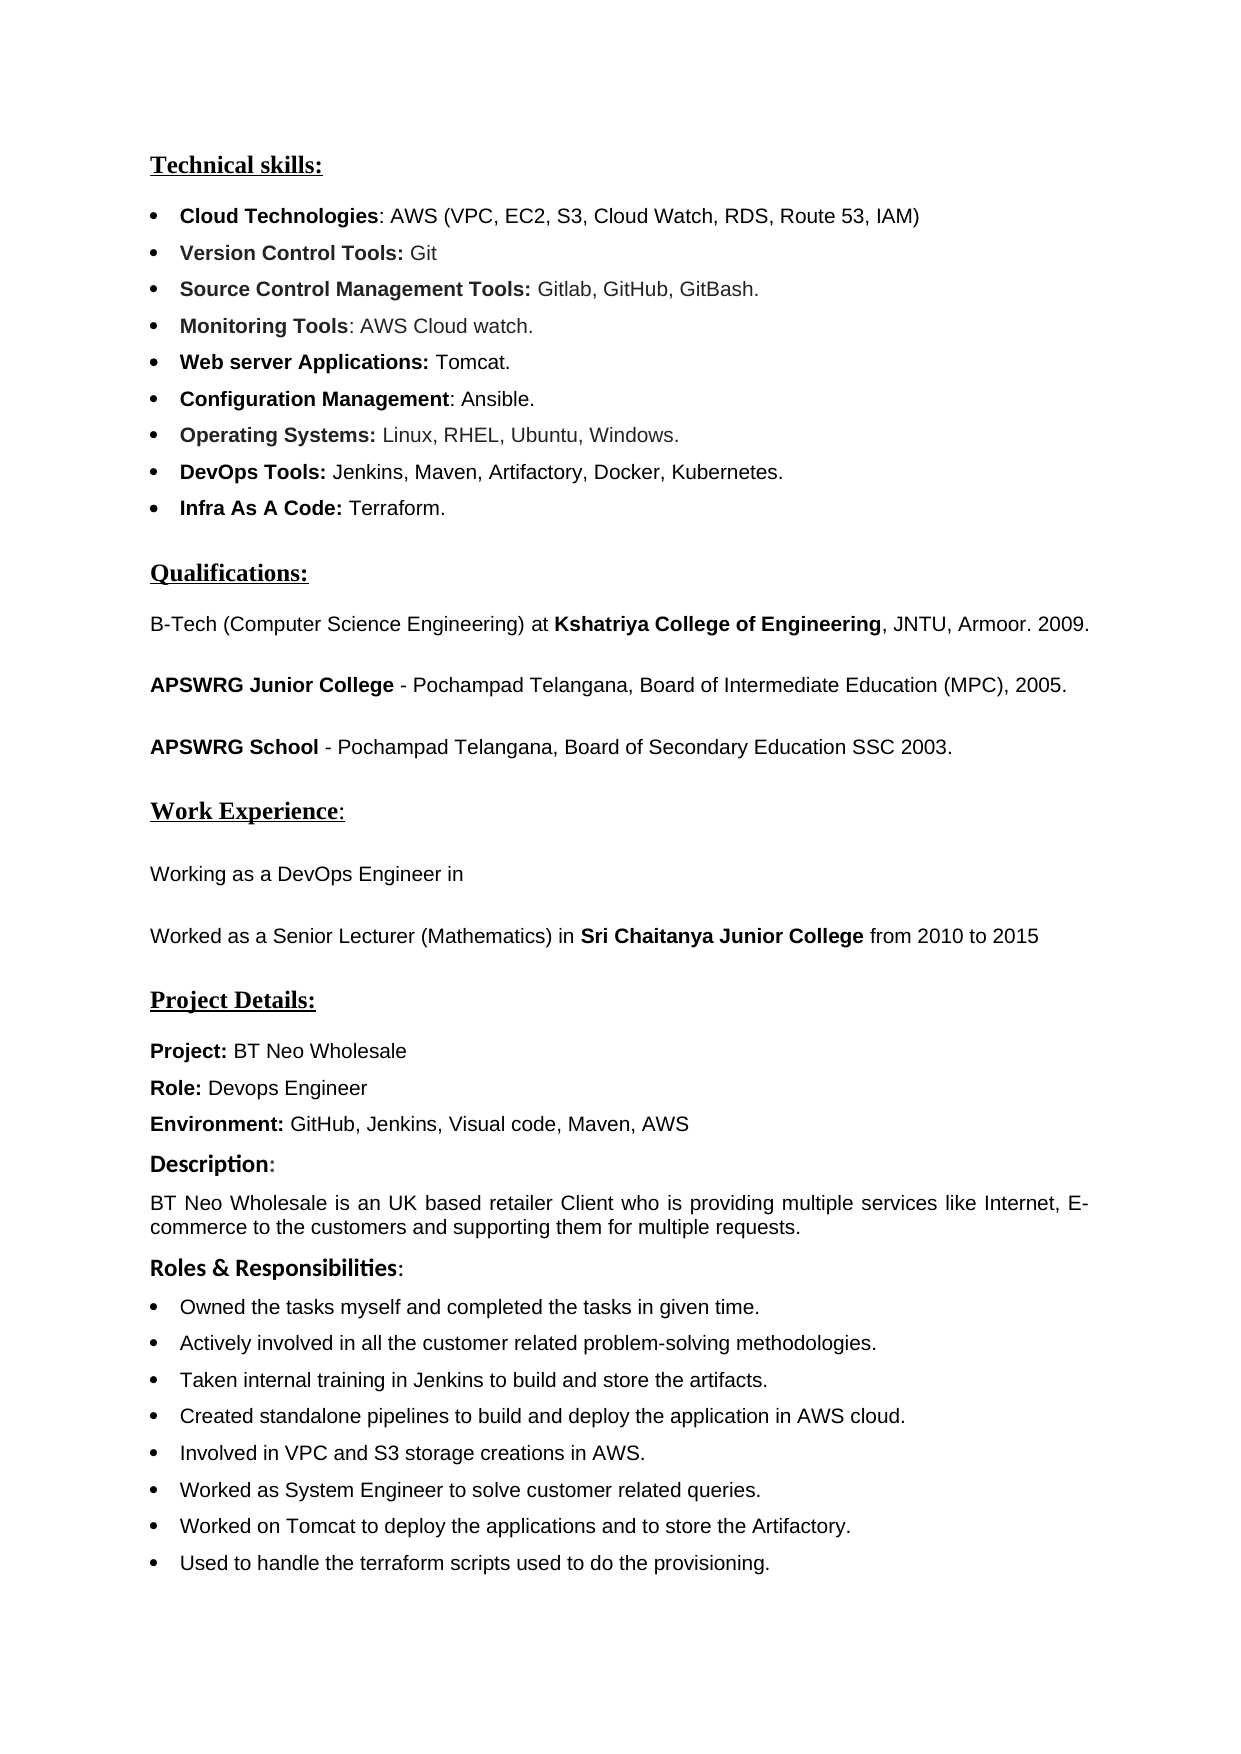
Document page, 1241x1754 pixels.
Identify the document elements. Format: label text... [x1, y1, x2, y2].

list Infra As A Code: Terraform. [150, 496, 1090, 520]
text Qualifications: [150, 558, 1090, 587]
list Worked on Tomcat to deploy the applications and to store the Artifactory. [150, 1514, 1090, 1538]
list Source Control Management Tools: Gitlab, GitHub, GitBash. [150, 277, 1090, 301]
list Web server Applications: Tomcat. [150, 350, 1090, 374]
text APSWRG Junior College - Pochampad Telangana, Board of Intermediate Education (MPC), 2005. [150, 673, 1090, 697]
subtitle BT Neo Wholesale is an UK based retailer Client who is providing multiple services like Internet, E-commerce to the customers and supporting them for multiple requests. [150, 1191, 1090, 1239]
text Work Experience: [150, 796, 1090, 825]
text Working as a DevOps Engineer in [150, 862, 1090, 886]
list Created standalone pipelines to build and deploy the application in AWS cloud. [150, 1404, 1090, 1428]
list Actively involved in all the customer related problem-solving methodologies. [150, 1331, 1090, 1355]
list Operating Systems: Linux, RHEL, Ubuntu, Windows. [150, 423, 1090, 447]
list Owned the tasks myself and completed the tasks in given time. [150, 1295, 1090, 1319]
list Involved in VPC and S3 storage creations in AWS. [150, 1441, 1090, 1465]
list Project: BT Neo Wholesale [150, 1039, 1090, 1063]
list Monitoring Tools: AWS Cloud watch. [150, 313, 1090, 337]
text APSWRG School - Pochampad Telangana, Board of Secondary Education SSC 2003. [150, 734, 1090, 758]
subtitle Description: [150, 1148, 1090, 1179]
text Worked as a Senior Lecturer (Mathematics) in Sri Chaitanya Junior College from 2010 to 2015 [150, 924, 1090, 948]
list DevOps Tools: Jenkins, Maven, Artifactory, Docker, Kubernetes. [150, 460, 1090, 484]
list Role: Devops Engineer [150, 1075, 1090, 1099]
text Project Details: [150, 985, 1090, 1014]
list Cloud Technologies: AWS (VPC, EC2, S3, Cloud Watch, RDS, Route 53, IAM) [150, 204, 1090, 228]
list Environment: GitHub, Jenkins, Visual code, Maven, AWS [150, 1112, 1090, 1136]
list Version Control Tools: Git [150, 240, 1090, 264]
text Roles & Responsibilities: [150, 1252, 1090, 1282]
list Worked as System Engineer to solve customer related queries. [150, 1477, 1090, 1502]
text B-Tech (Computer Science Engineering) at Kshatriya College of Engineering, JNTU, Armoor. 2009. [150, 612, 1090, 636]
list Configuration Management: Ansible. [150, 387, 1090, 411]
text Technical skills: [150, 150, 1090, 179]
list Used to handle the terraform scripts used to do the provisioning. [150, 1551, 1090, 1575]
list Taken internal training in Jenkins to build and store the artifacts. [150, 1368, 1090, 1392]
